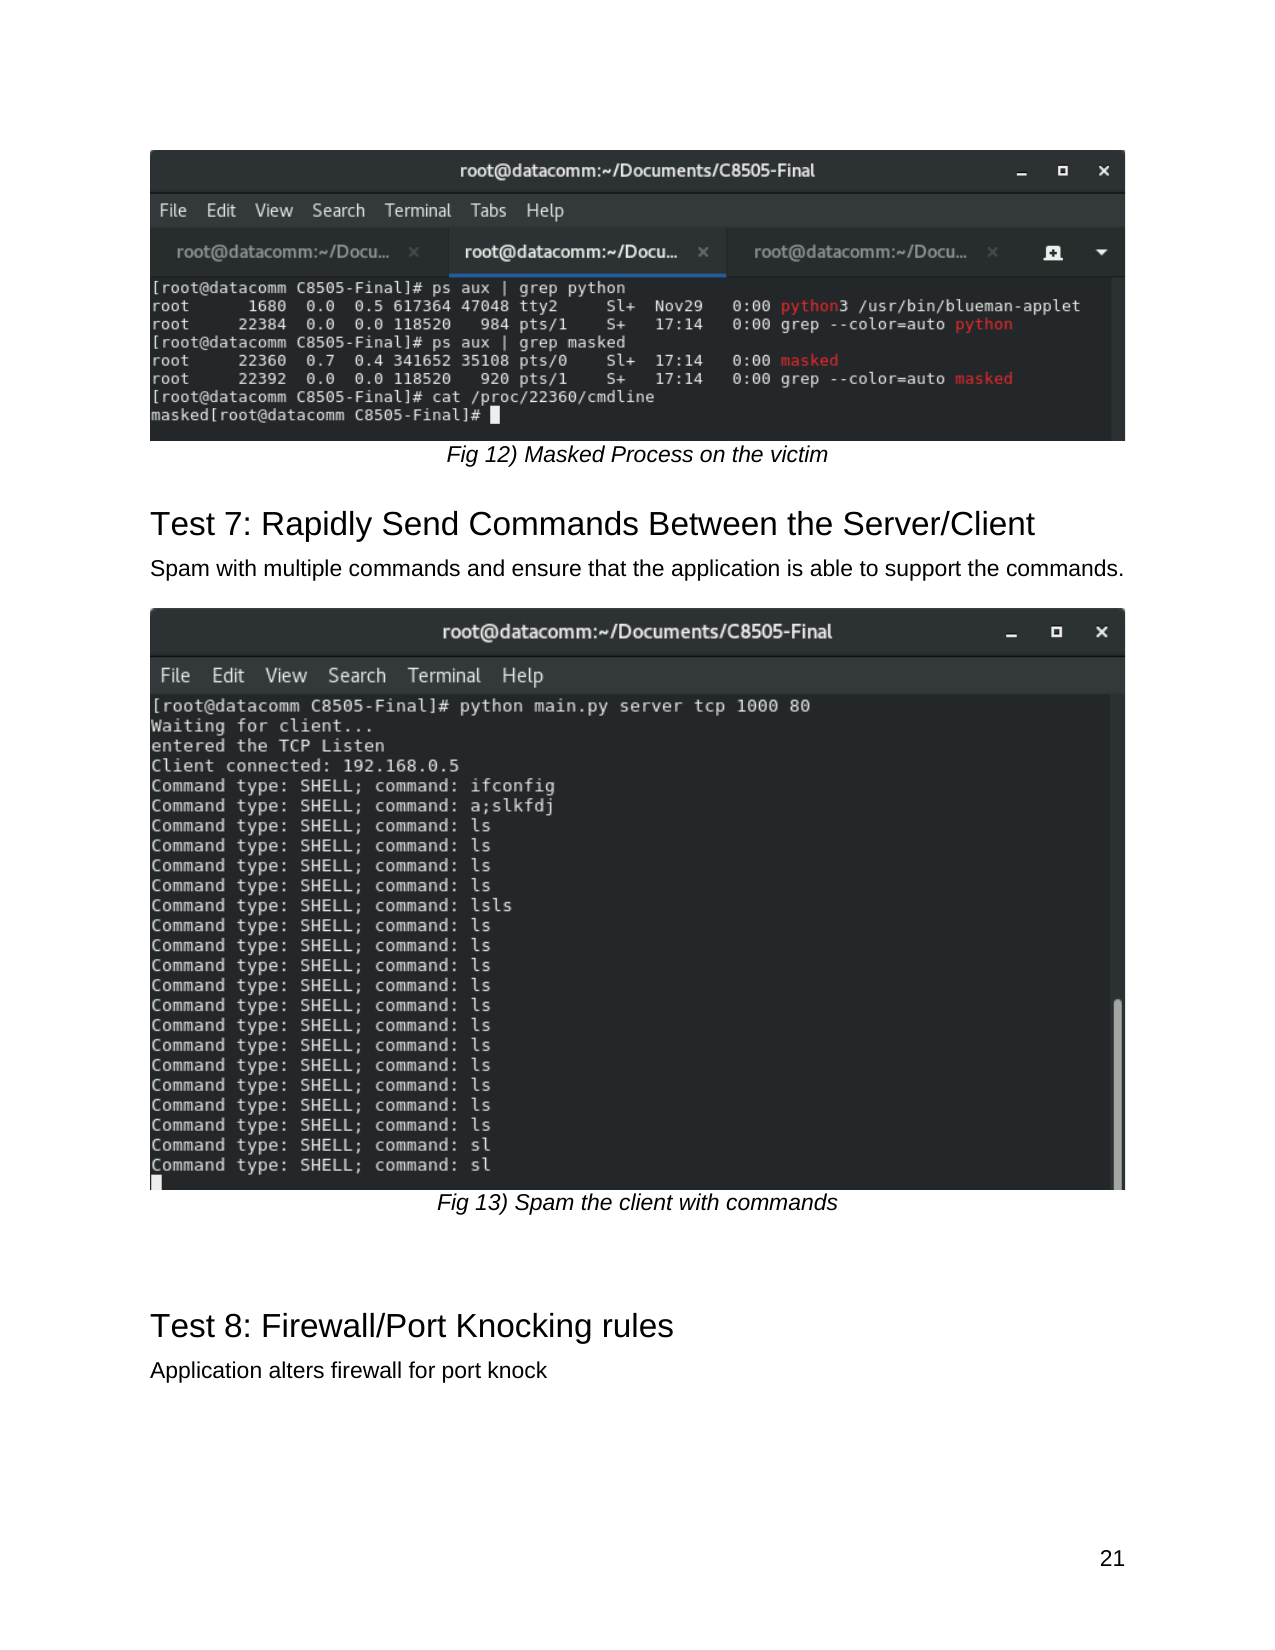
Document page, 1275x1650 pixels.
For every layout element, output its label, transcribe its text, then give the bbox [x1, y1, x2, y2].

picture [150, 608, 1125, 1190]
text Application alters firewall for port knock [150, 1357, 1125, 1383]
picture [150, 150, 1125, 441]
subtitle Test 8: Firewall/Port Knocking rules [150, 1306, 1125, 1344]
text Spam with multiple commands and ensure that the application is able to support the commands. [150, 555, 1125, 582]
text Fig 12) Masked Process on the victim [150, 441, 1125, 467]
text Fig 13) Spam the client with commands [150, 1190, 1125, 1216]
subtitle Test 7: Rapidly Send Commands Between the Server/Client [150, 504, 1125, 543]
